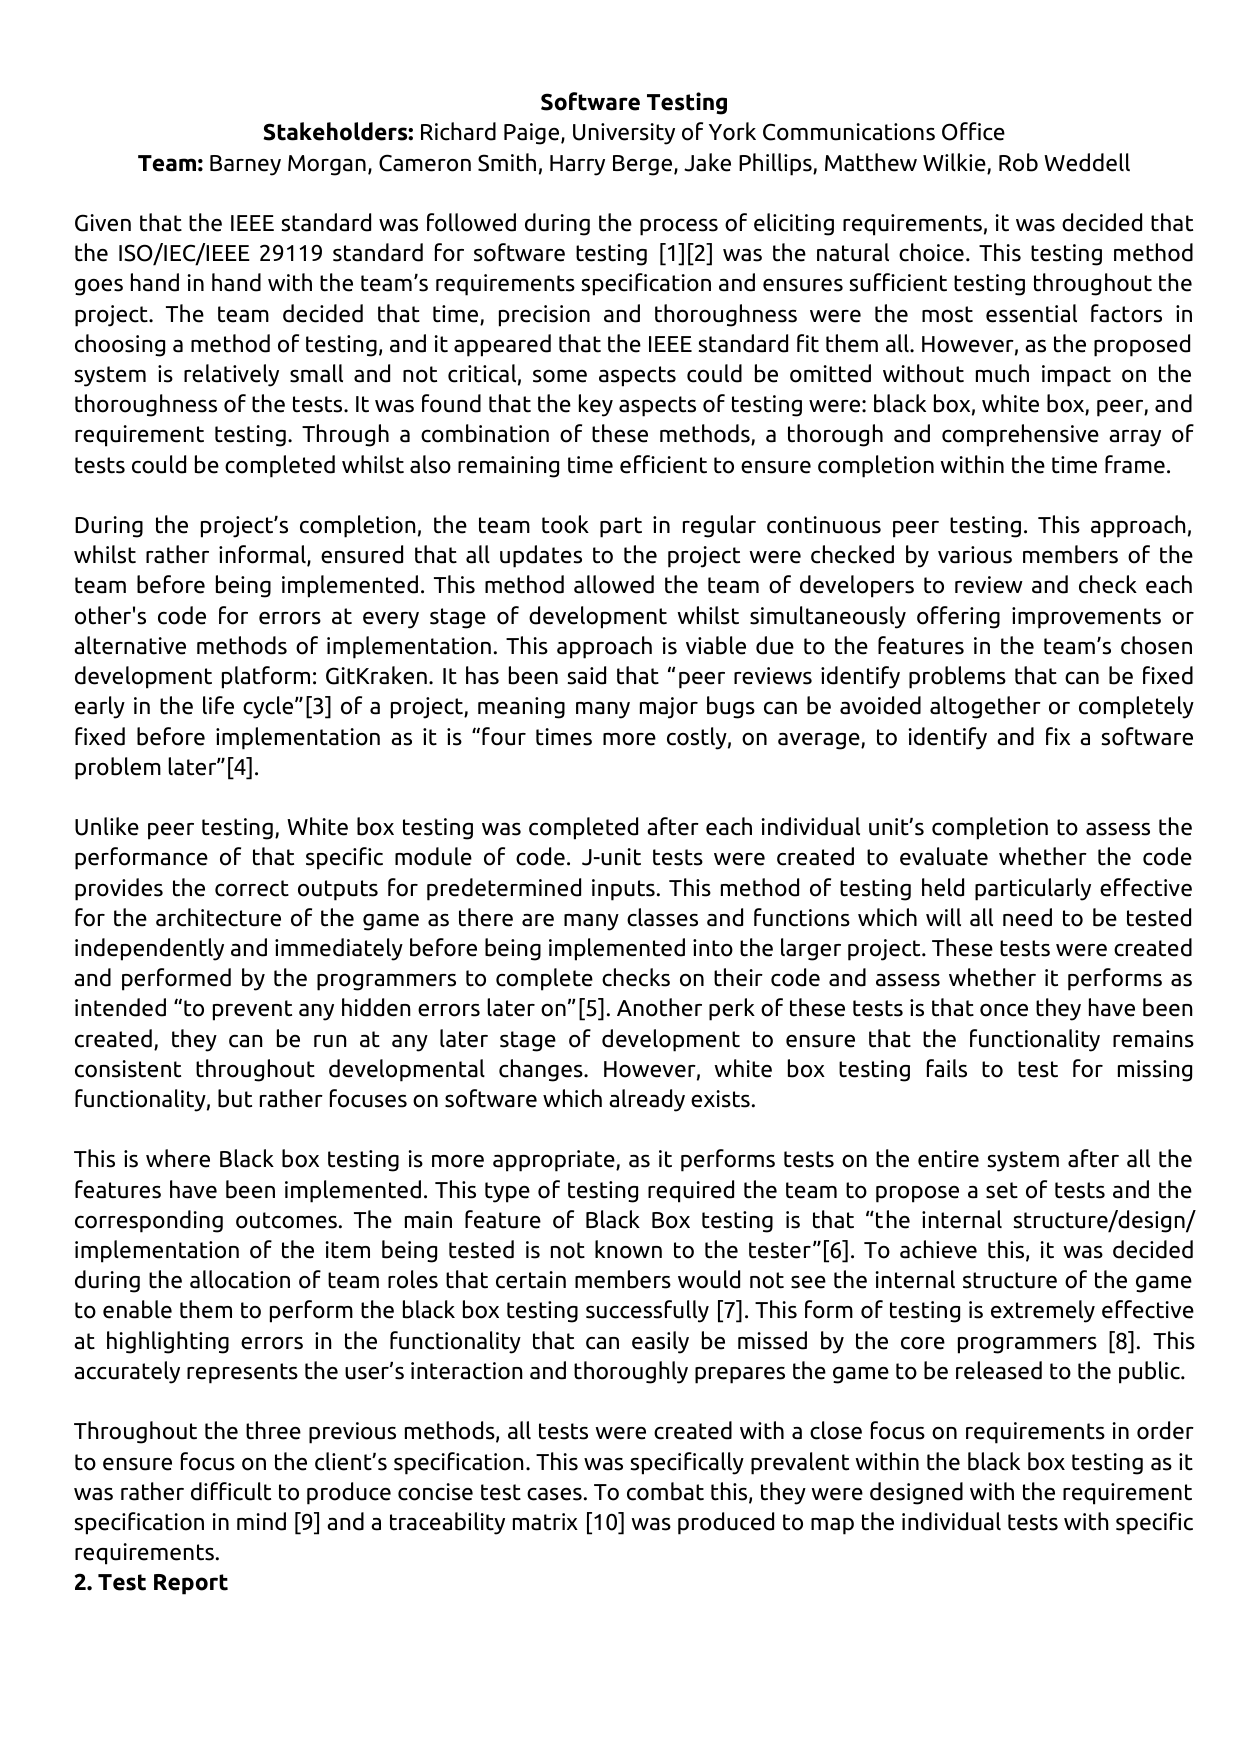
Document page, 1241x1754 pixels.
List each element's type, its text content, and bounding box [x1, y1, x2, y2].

text Team: Barney Morgan, Cameron Smith, Harry Berge, Jake Phillips, Matthew Wilkie, Rob Weddell [74, 149, 1195, 175]
text Given that the IEEE standard was followed during the process of eliciting requirements, it was decided that the ISO/IEC/IEEE 29119 standard for software testing [1][2] was the natural choice. This testing method goes hand in hand with the team’s requirements specification and ensures sufficient testing throughout the project. The team decided that time, precision and thoroughness were the most essential factors in choosing a method of testing, and it appeared that the IEEE standard fit them all. However, as the proposed system is relatively small and not critical, some aspects could be omitted without much impact on the thoroughness of the tests. It was found that the key aspects of testing were: black box, white box, peer, and requirement testing. Through a combination of these methods, a thorough and comprehensive array of tests could be completed whilst also remaining time efficient to ensure completion within the time frame. [74, 209, 1195, 477]
text 2. Test Report [74, 1569, 1195, 1595]
text Throughout the three previous methods, all tests were created with a close focus on requirements in order to ensure focus on the client’s specification. This was specifically prevalent within the black box testing as it was rather difficult to produce concise test cases. To combat this, they were designed with the requirement specification in mind [9] and a traceability matrix [10] was produced to map the individual tests with specific requirements. [74, 1418, 1195, 1565]
text Stakeholders: Richard Paige, University of York Communications Office [74, 119, 1195, 145]
text Software Testing [74, 88, 1195, 115]
text This is where Black box testing is more appropriate, as it performs tests on the entire system after all the features have been implemented. This type of testing required the team to propose a set of tests and the corresponding outcomes. The main feature of Black Box testing is that “the internal structure/design/ implementation of the item being tested is not known to the tester”[6]. To achieve this, it was decided during the allocation of team roles that certain members would not see the internal structure of the game to enable them to perform the black box testing successfully [7]. This form of testing is extremely effective at highlighting errors in the functionality that can easily be missed by the core programmers [8]. This accurately represents the user’s interaction and thoroughly prepares the game to be released to the public. [74, 1146, 1195, 1236]
text During the project’s completion, the team took part in regular continuous peer testing. This approach, whilst rather informal, ensured that all updates to the project were checked by various members of the team before being implemented. This method allowed the team of developers to review and check each other's code for errors at every stage of development whilst simultaneously offering improvements or alternative methods of implementation. This approach is viable due to the features in the team’s chosen development platform: GitKraken. It has been said that “peer reviews identify problems that can be fixed early in the life cycle”[3] of a project, meaning many major bugs can be avoided altogether or completely fixed before implementation as it is “four times more costly, on average, to identify and fix a software problem later”[4]. [74, 511, 1195, 779]
text Unlike peer testing, White box testing was completed after each individual unit’s completion to assess the performance of that specific module of code. J-unit tests were created to evaluate whether the code provides the correct outputs for predetermined inputs. This method of testing held particularly effective for the architecture of the game as there are many classes and functions which will all need to be tested independently and immediately before being implemented into the larger project. These tests were created and performed by the programmers to complete checks on their code and assess whether it performs as intended “to prevent any hidden errors later on”[5]. Another perk of these tests is that once they have been created, they can be run at any later stage of development to ensure that the functionality remains consistent throughout developmental changes. However, white box testing fails to test for missing functionality, but rather focuses on software which already exists. [74, 813, 1195, 1112]
text This is where Black box testing is more appropriate, as it performs tests on the entire system after all the features have been implemented. This type of testing required the team to propose a set of tests and the corresponding outcomes. The main feature of Black Box testing is that “the internal structure/design/ implementation of the item being tested is not known to the tester”[6]. To achieve this, it was decided during the allocation of team roles that certain members would not see the internal structure of the game to enable them to perform the black box testing successfully [7]. This form of testing is extremely effective at highlighting errors in the functionality that can easily be missed by the core programmers [8]. This accurately represents the user’s interaction and thoroughly prepares the game to be released to the public. [74, 1293, 1195, 1384]
